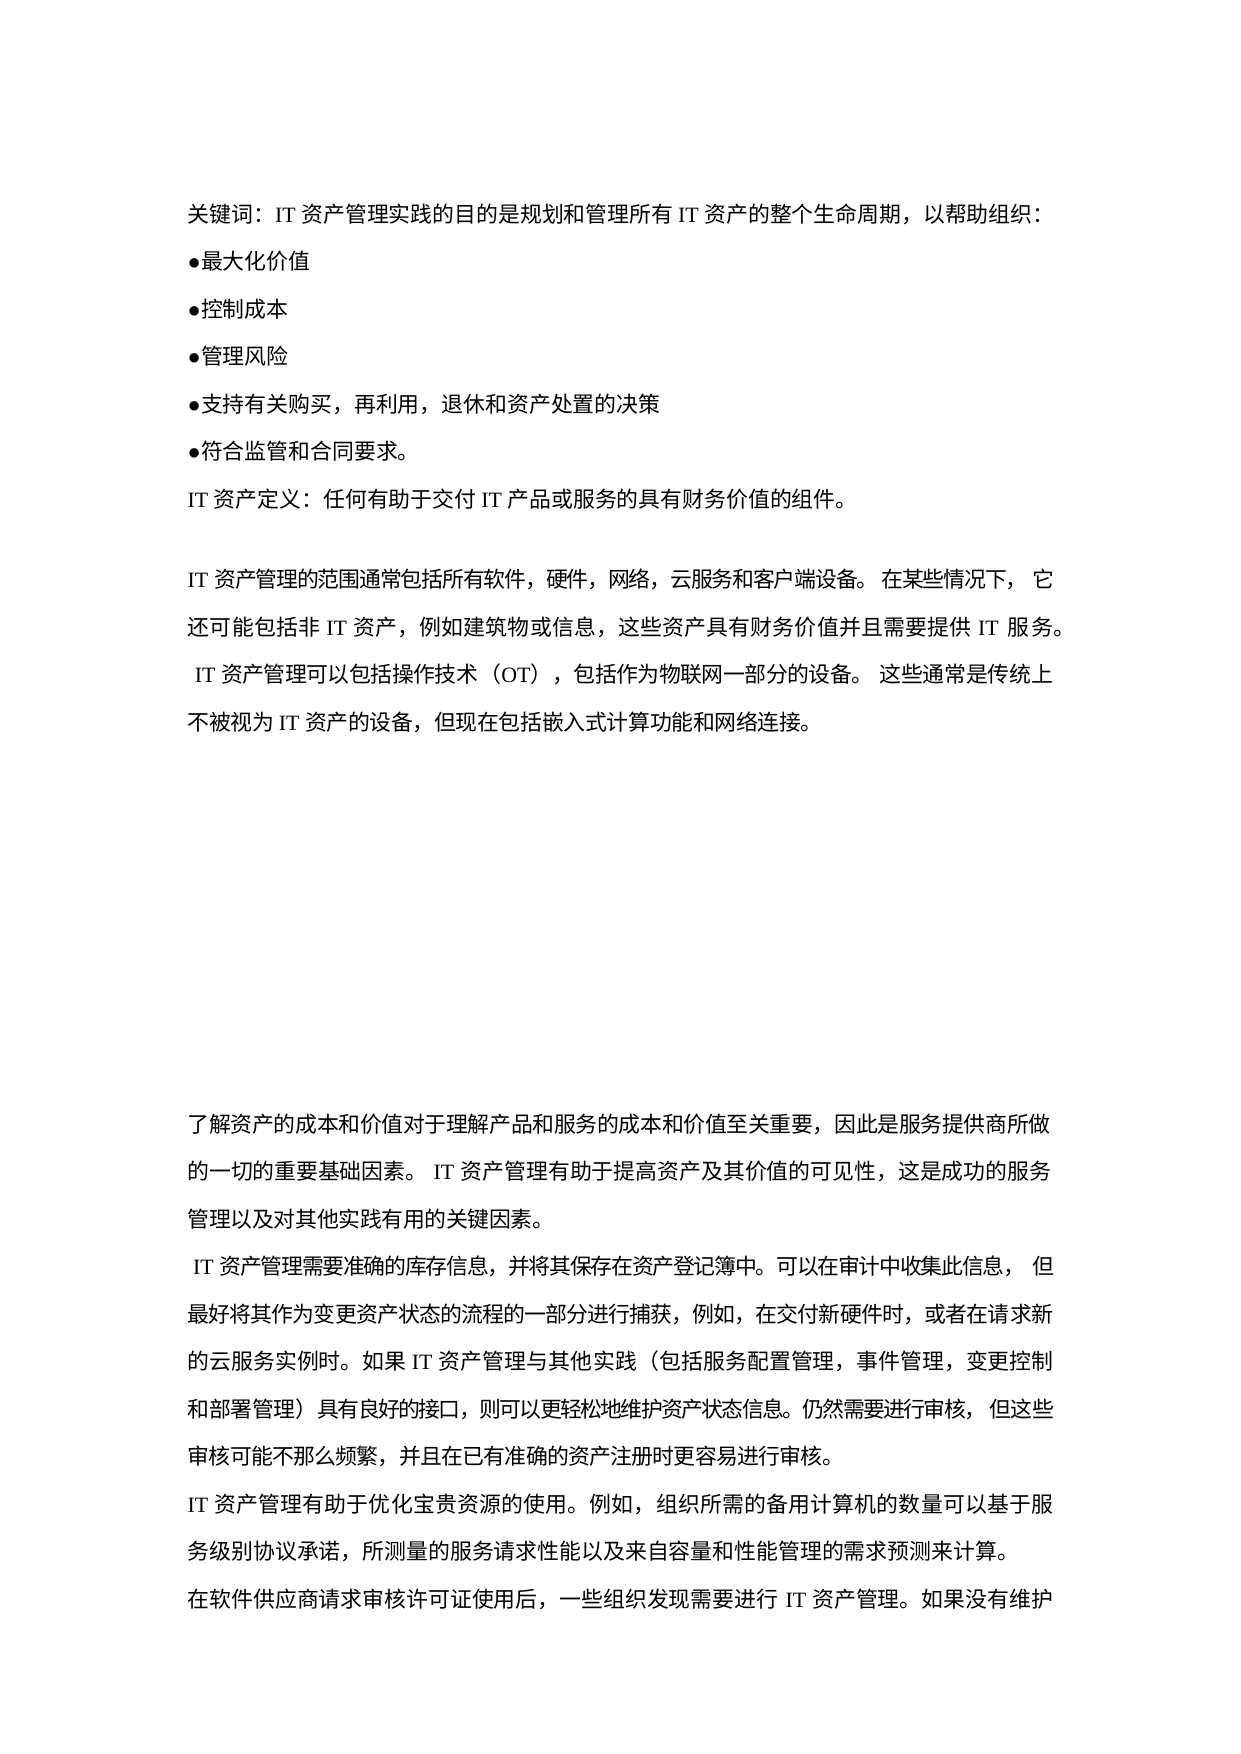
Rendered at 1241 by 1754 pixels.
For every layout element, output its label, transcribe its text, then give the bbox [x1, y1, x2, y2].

text 关键词：IT 资产管理实践的目的是规划和管理所有 IT 资产的整个生命周期，以帮助组织： [187, 197, 1121, 228]
text ●符合监管和合同要求。 [187, 434, 1121, 466]
text IT 资产定义：任何有助于交付 IT 产品或服务的具有财务价值的组件。 [187, 482, 1121, 513]
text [187, 1582, 1054, 1613]
text IT 资产管理有助于优化宝贵资源的使用。例如，组织所需的备用计算机的数量可以基于服务级别协议承诺，所测量的服务请求性能以及来自容量和性能管理的需求预测来计算。 [187, 1487, 1053, 1566]
text ●最大化价值 [187, 244, 1121, 276]
text IT 资产管理需要准确的库存信息，并将其保存在资产登记簿中。可以在审计中收集此信息， 但最好将其作为变更资产状态的流程的一部分进行捕获，例如，在交付新硬件时，或者在请求新的云服务实例时。如果 IT 资产管理与其他实践（包括服务配置管理，事件管理，变更控制和部署管理）具有良好的接口，则可以更轻松地维护资产状态信息。仍然需要进行审核， 但这些审核可能不那么频繁，并且在已有准确的资产注册时更容易进行审核。 [187, 1249, 1054, 1471]
text IT 资产管理的范围通常包括所有软件，硬件，网络，云服务和客户端设备。 在某些情况下， 它还可能包括非 IT 资产，例如建筑物或信息，这些资产具有财务价值并且需要提供 IT 服务。 IT 资产管理可以包括操作技术（OT），包括作为物联网一部分的设备。 这些通常是传统上不被视为 IT 资产的设备，但现在包括嵌入式计算功能和网络连接。 [187, 562, 1054, 736]
text 了解资产的成本和价值对于理解产品和服务的成本和价值至关重要，因此是服务提供商所做的一切的重要基础因素。 IT 资产管理有助于提高资产及其价值的可见性，这是成功的服务管理以及对其他实践有用的关键因素。 [187, 1107, 1054, 1233]
text ●控制成本 [187, 292, 1121, 323]
text ●管理风险 [187, 339, 1121, 371]
text ●支持有关购买，再利用，退休和资产处置的决策 [187, 387, 1121, 418]
